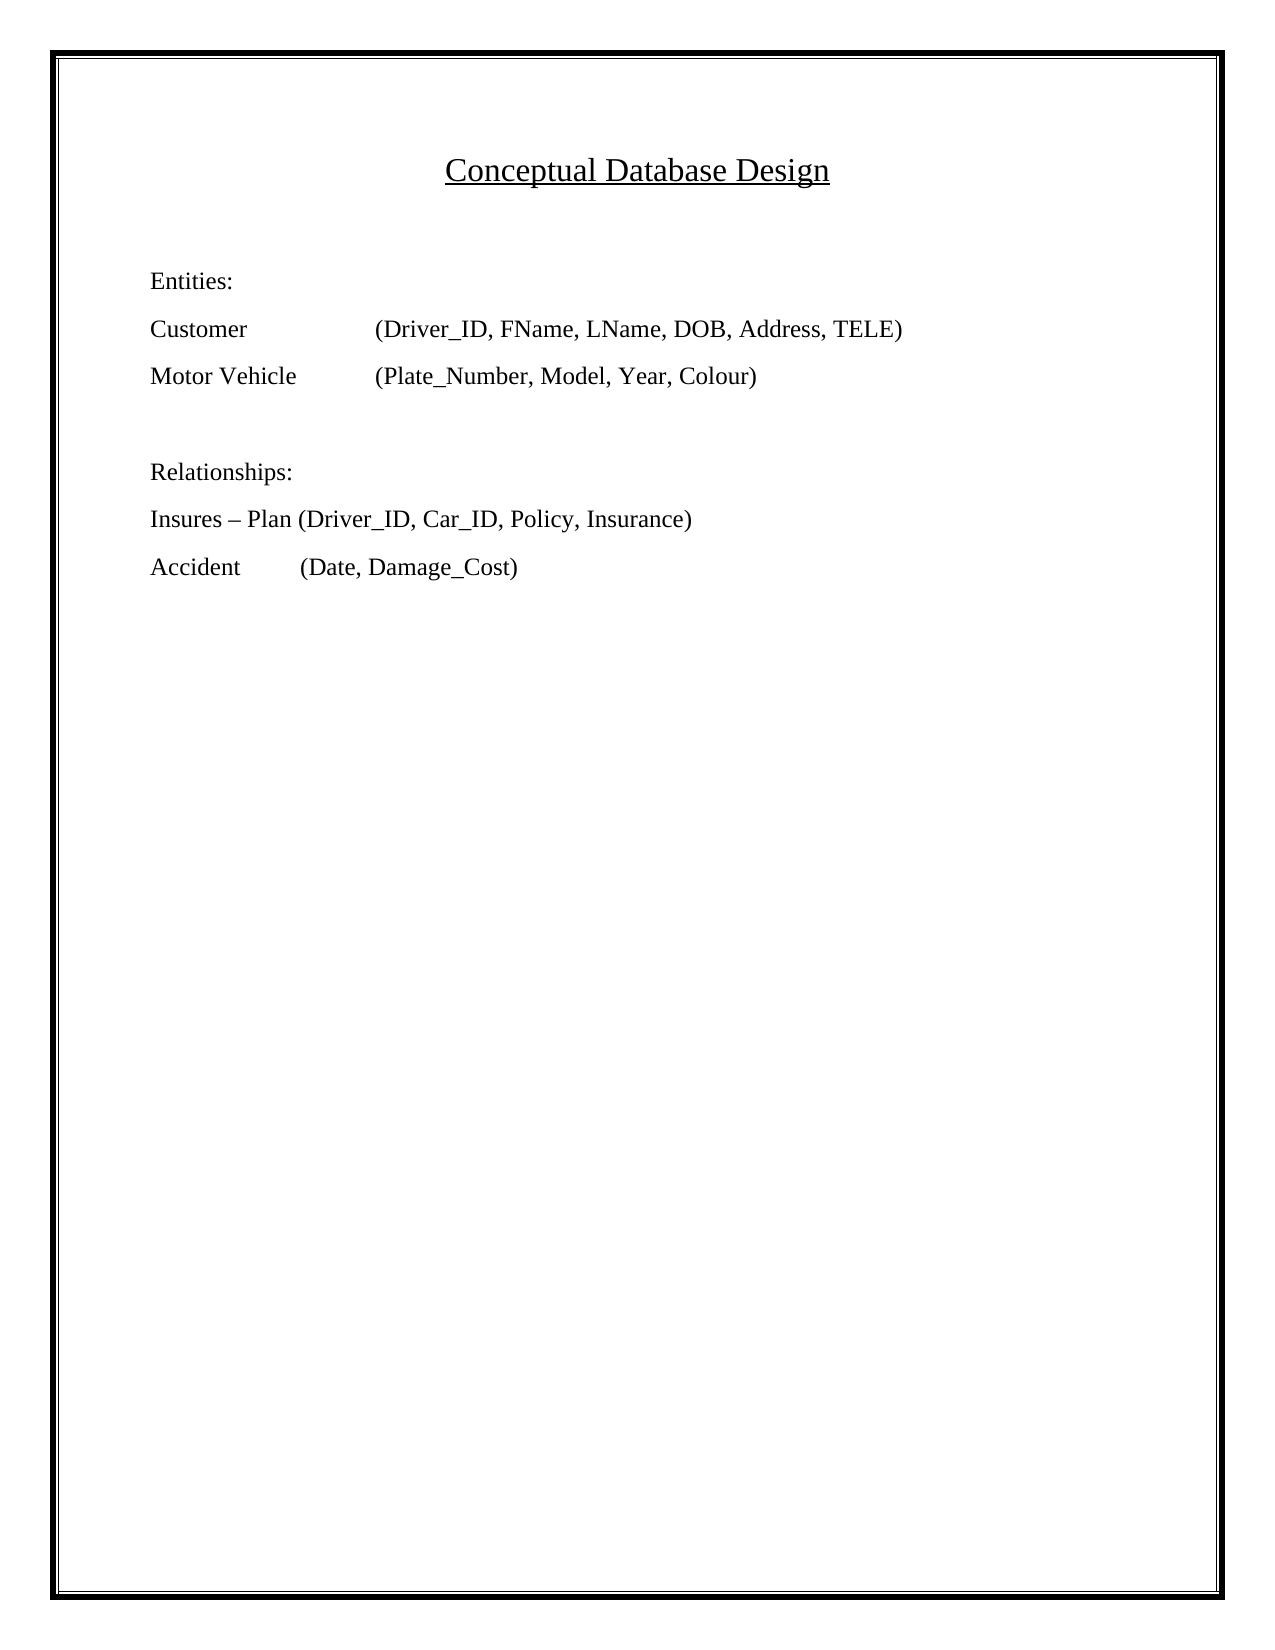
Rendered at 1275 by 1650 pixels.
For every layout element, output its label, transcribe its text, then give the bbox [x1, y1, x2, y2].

text Accident (Date, Damage_Cost) [150, 552, 1125, 581]
text Insures – Plan (Driver_ID, Car_ID, Policy, Insurance) [150, 504, 1125, 533]
text Motor Vehicle (Plate_Number, Model, Year, Colour) [150, 361, 1125, 390]
text Relationships: [150, 457, 1125, 486]
text Customer (Driver_ID, FName, LName, DOB, Address, TELE) [150, 314, 1125, 342]
text Conceptual Database Design [150, 150, 1125, 188]
text Entities: [150, 266, 1125, 295]
